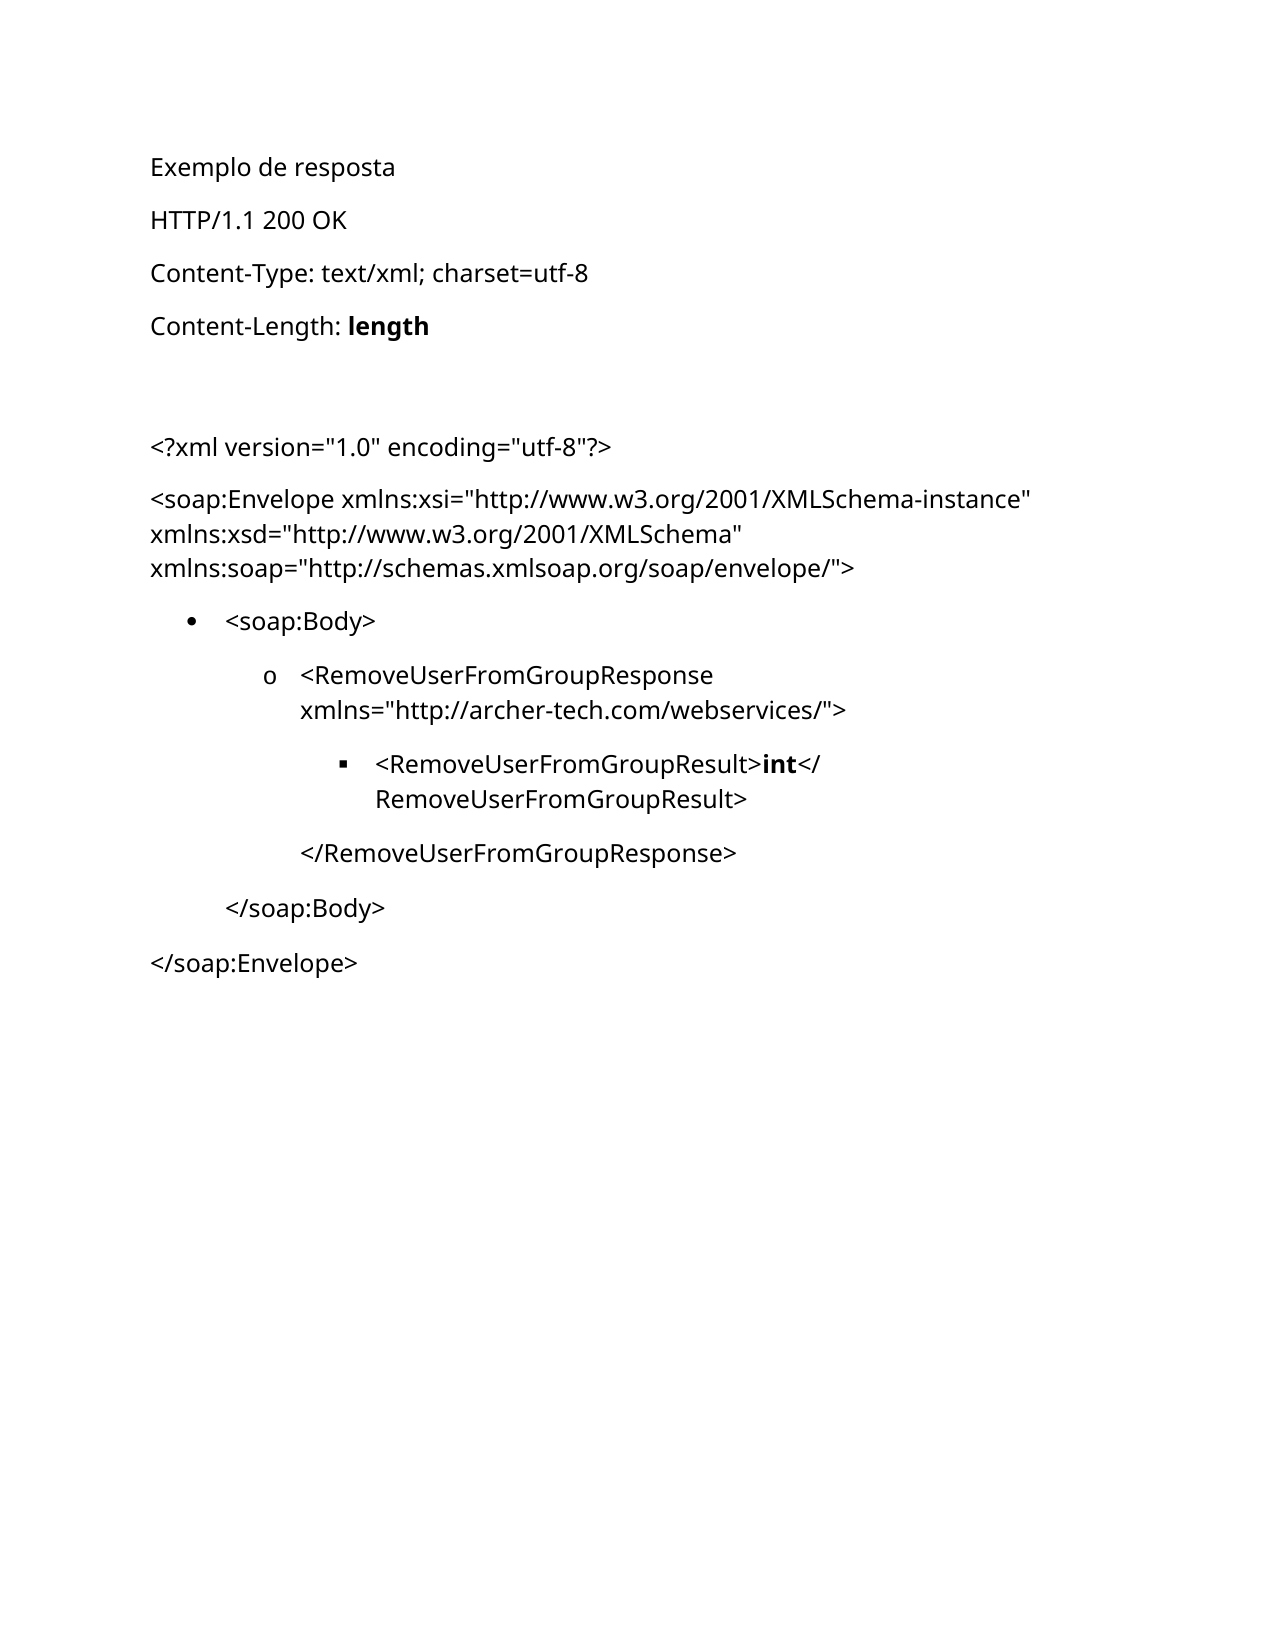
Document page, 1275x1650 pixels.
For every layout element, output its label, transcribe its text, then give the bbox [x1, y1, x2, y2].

text Content-Length: length [150, 308, 1125, 411]
text <?xml version="1.0" encoding="utf-8"?> [150, 429, 1125, 463]
list <soap:Body> [187, 603, 1125, 637]
list </RemoveUserFromGroupResponse> [262, 836, 1125, 870]
list <RemoveUserFromGroupResponse xmlns="http://archer-tech.com/webservices/"> [262, 658, 1125, 726]
text HTTP/1.1 200 OK [150, 203, 1125, 237]
list <RemoveUserFromGroupResult>int</RemoveUserFromGroupResult> [337, 747, 1125, 815]
text Content-Type: text/xml; charset=utf-8 [150, 256, 1125, 290]
text Exemplo de resposta [150, 150, 1125, 184]
text <soap:Envelope xmlns:xsi="http://www.w3.org/2001/XMLSchema-instance" xmlns:xsd="http://www.w3.org/2001/XMLSchema" xmlns:soap="http://schemas.xmlsoap.org/soap/envelope/"> [150, 482, 1125, 584]
text </soap:Envelope> [150, 946, 1125, 980]
list </soap:Body> [187, 891, 1125, 925]
